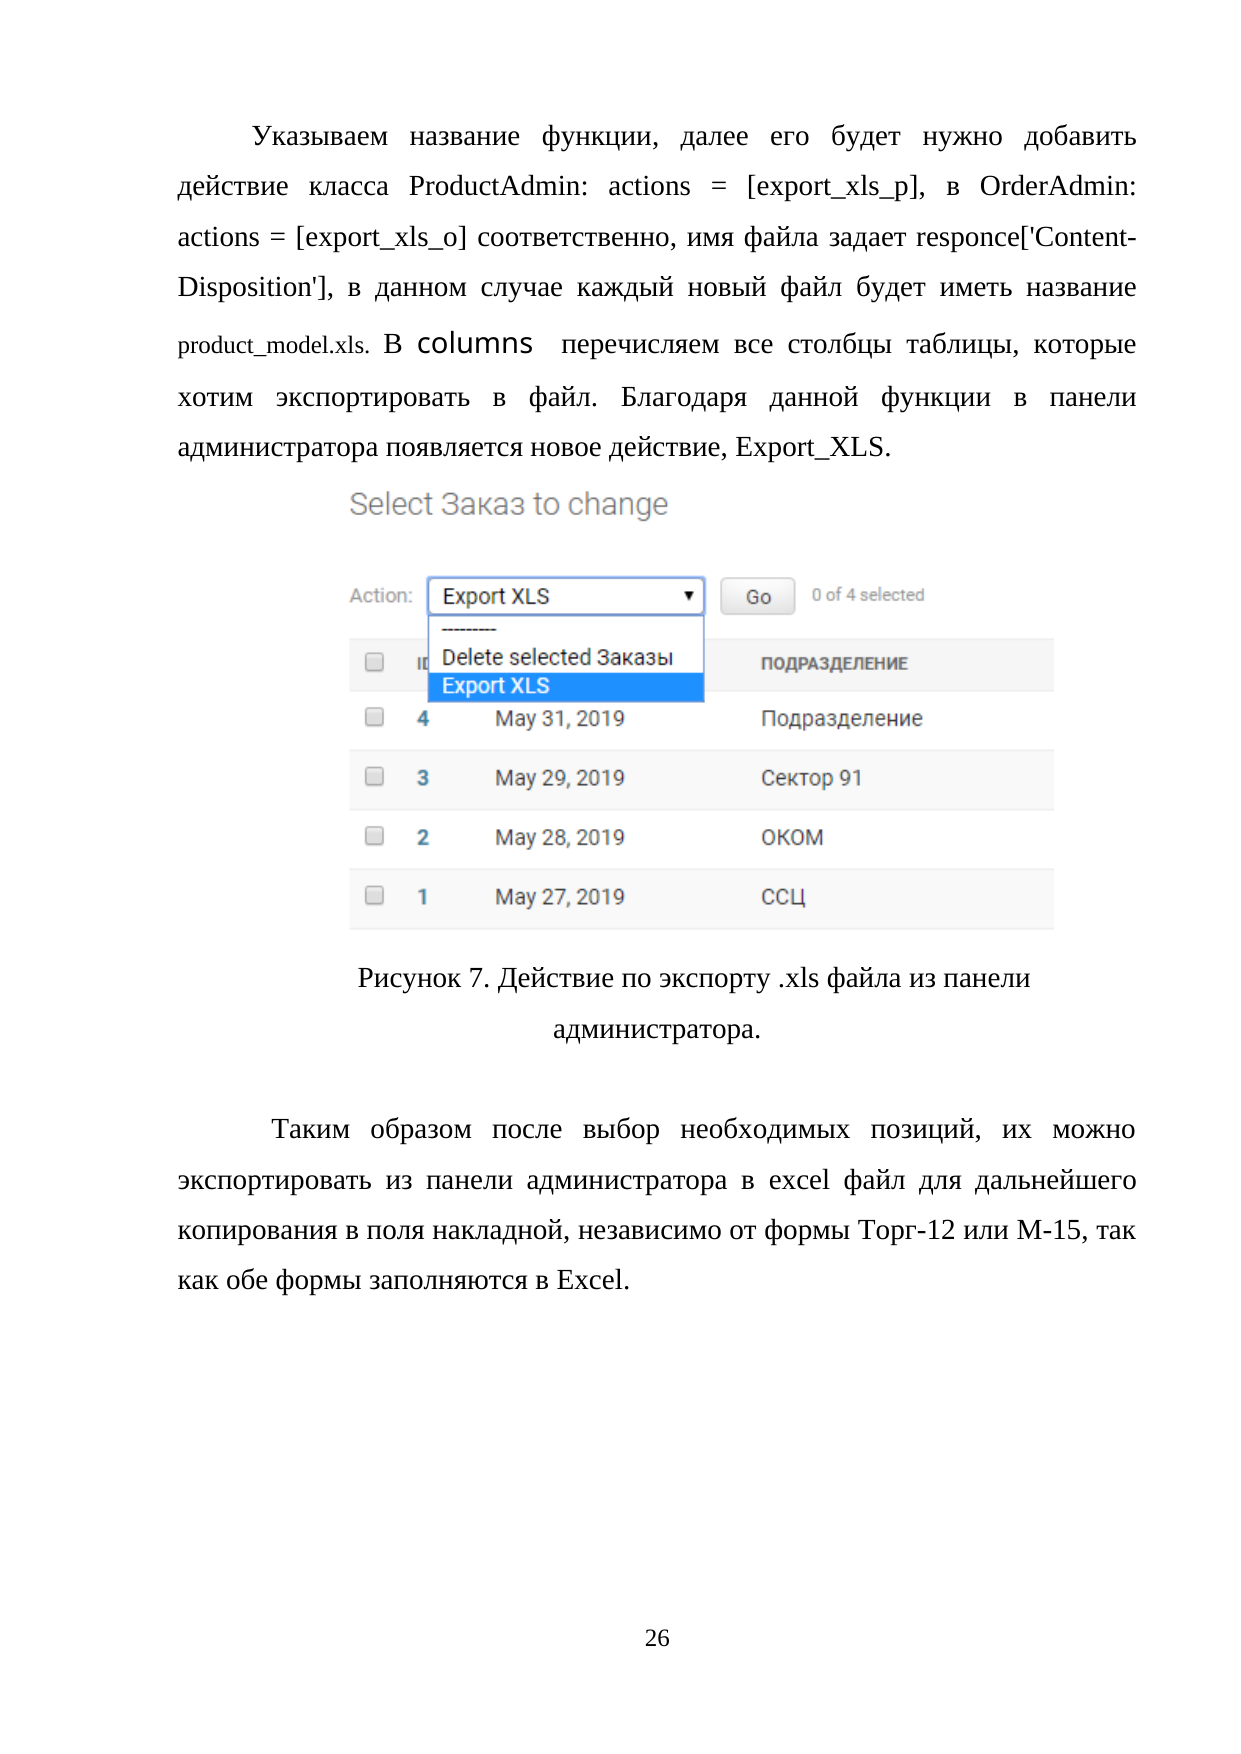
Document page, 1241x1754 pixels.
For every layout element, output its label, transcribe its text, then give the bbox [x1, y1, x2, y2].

list Таким образом после выбор необходимых позиций, их можно экспортировать из панели администратора в excel файл для дальнейшего копирования в поля накладной, независимо от формы Торг-12 или М-15, так как обе формы заполняются в Excel. [177, 1112, 1137, 1296]
picture [334, 479, 1054, 947]
list Рисунок 7. Действие по экспорту .xls файла из панели администратора. [177, 961, 1137, 1044]
list Указываем название функции, далее его будет нужно добавить действие класса ProductAdmin: actions = [export_xls_p], в OrderAdmin: actions = [export_xls_o] соответственно, имя файла задает responce['Content-Disposition'], в данном случае каждый новый файл будет иметь название product_model.xls. В columns перечисляем все столбцы таблицы, которые хотим экспортировать в файл. Благодаря данной функции в панели администратора появляется новое действие, Export_XLS. [177, 118, 1137, 463]
